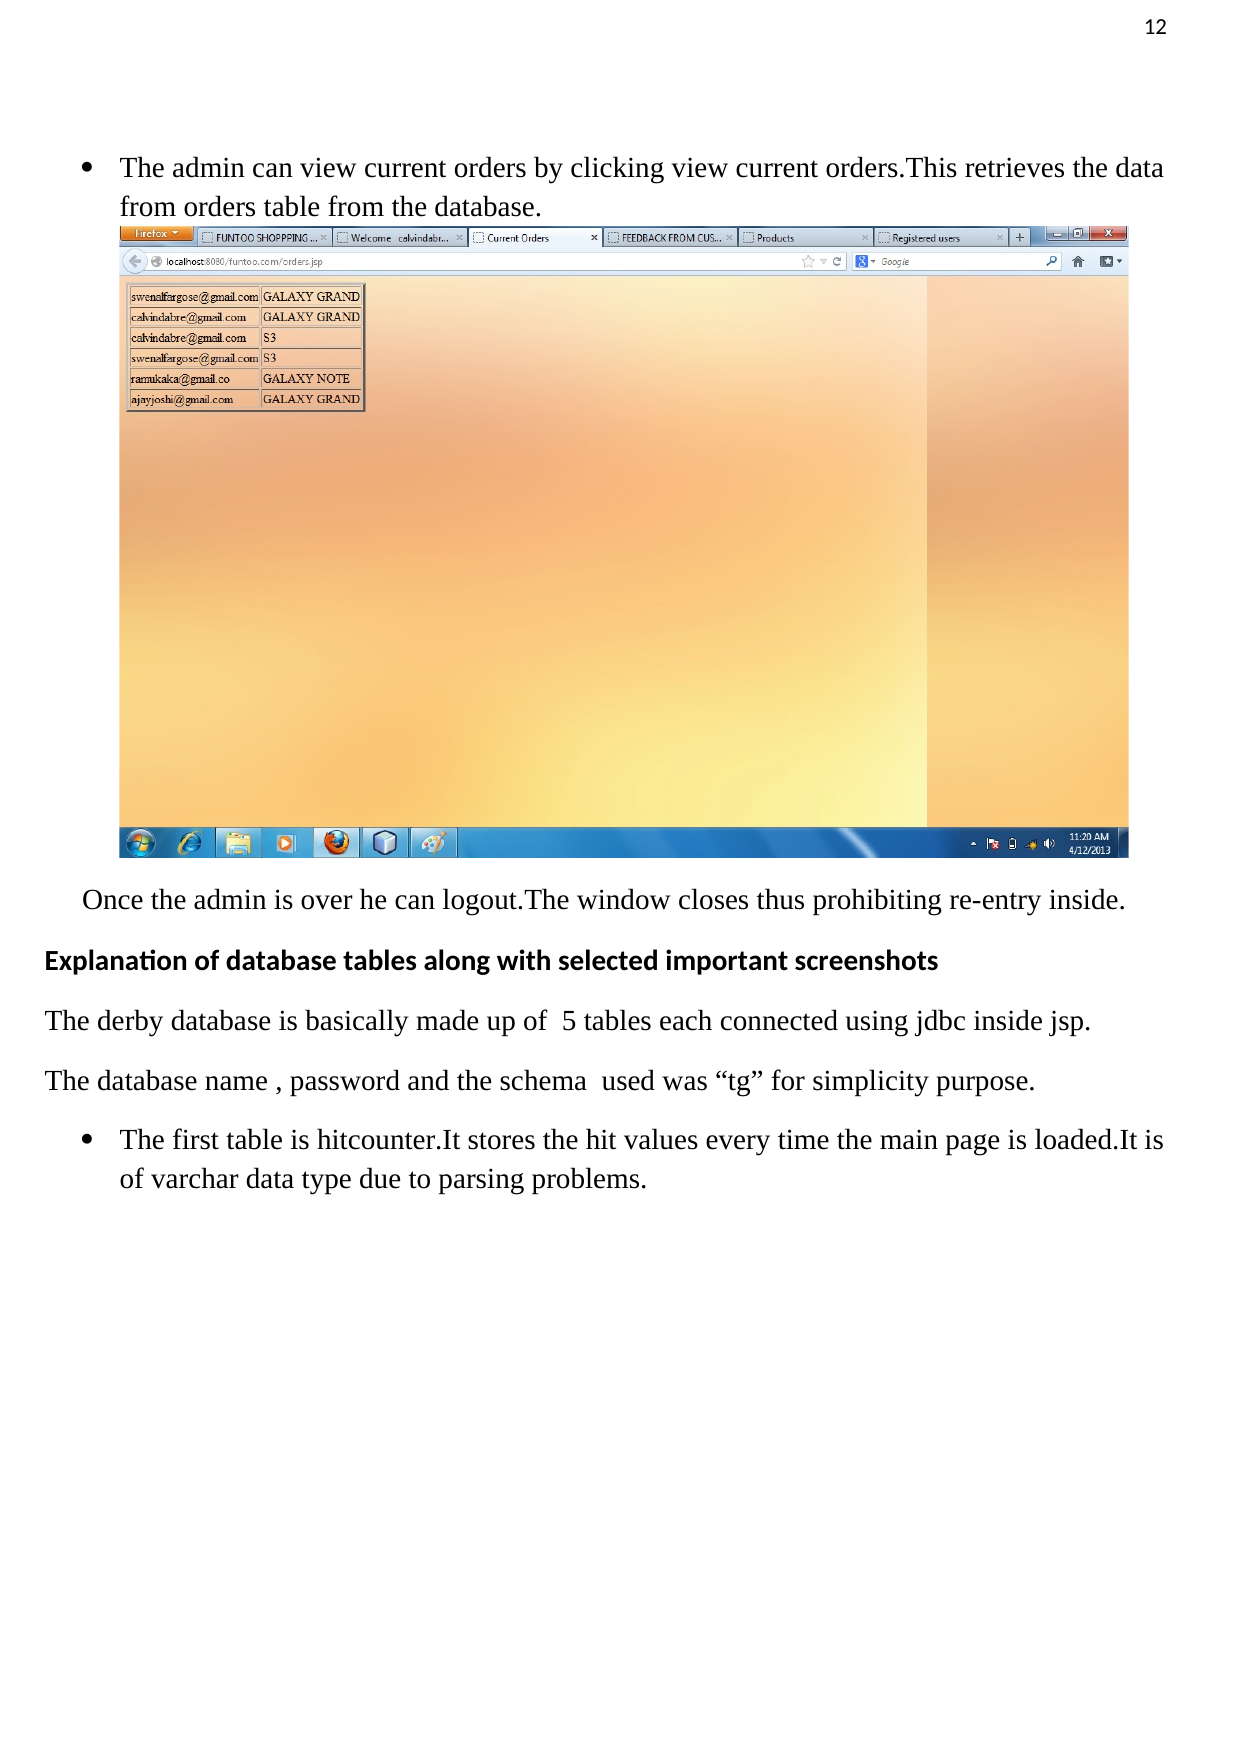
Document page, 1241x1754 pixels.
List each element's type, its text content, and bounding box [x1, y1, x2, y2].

text Once the admin is over he can logout.The window closes thus prohibiting re-entry inside. [82, 882, 1167, 916]
picture [119, 226, 1129, 858]
text The database name , password and the schema used was “tg” for simplicity purpose. [44, 1063, 1167, 1096]
text The derby database is basically made up of 5 tables each connected using jdbc inside jsp. [44, 1003, 1167, 1037]
list The first table is hitcounter.It stores the hit values every time the main page is loaded.It is of varchar data type due to parsing problems. [82, 1122, 1167, 1194]
text Explanation of database tables along with selected important screenshots [44, 942, 1167, 977]
